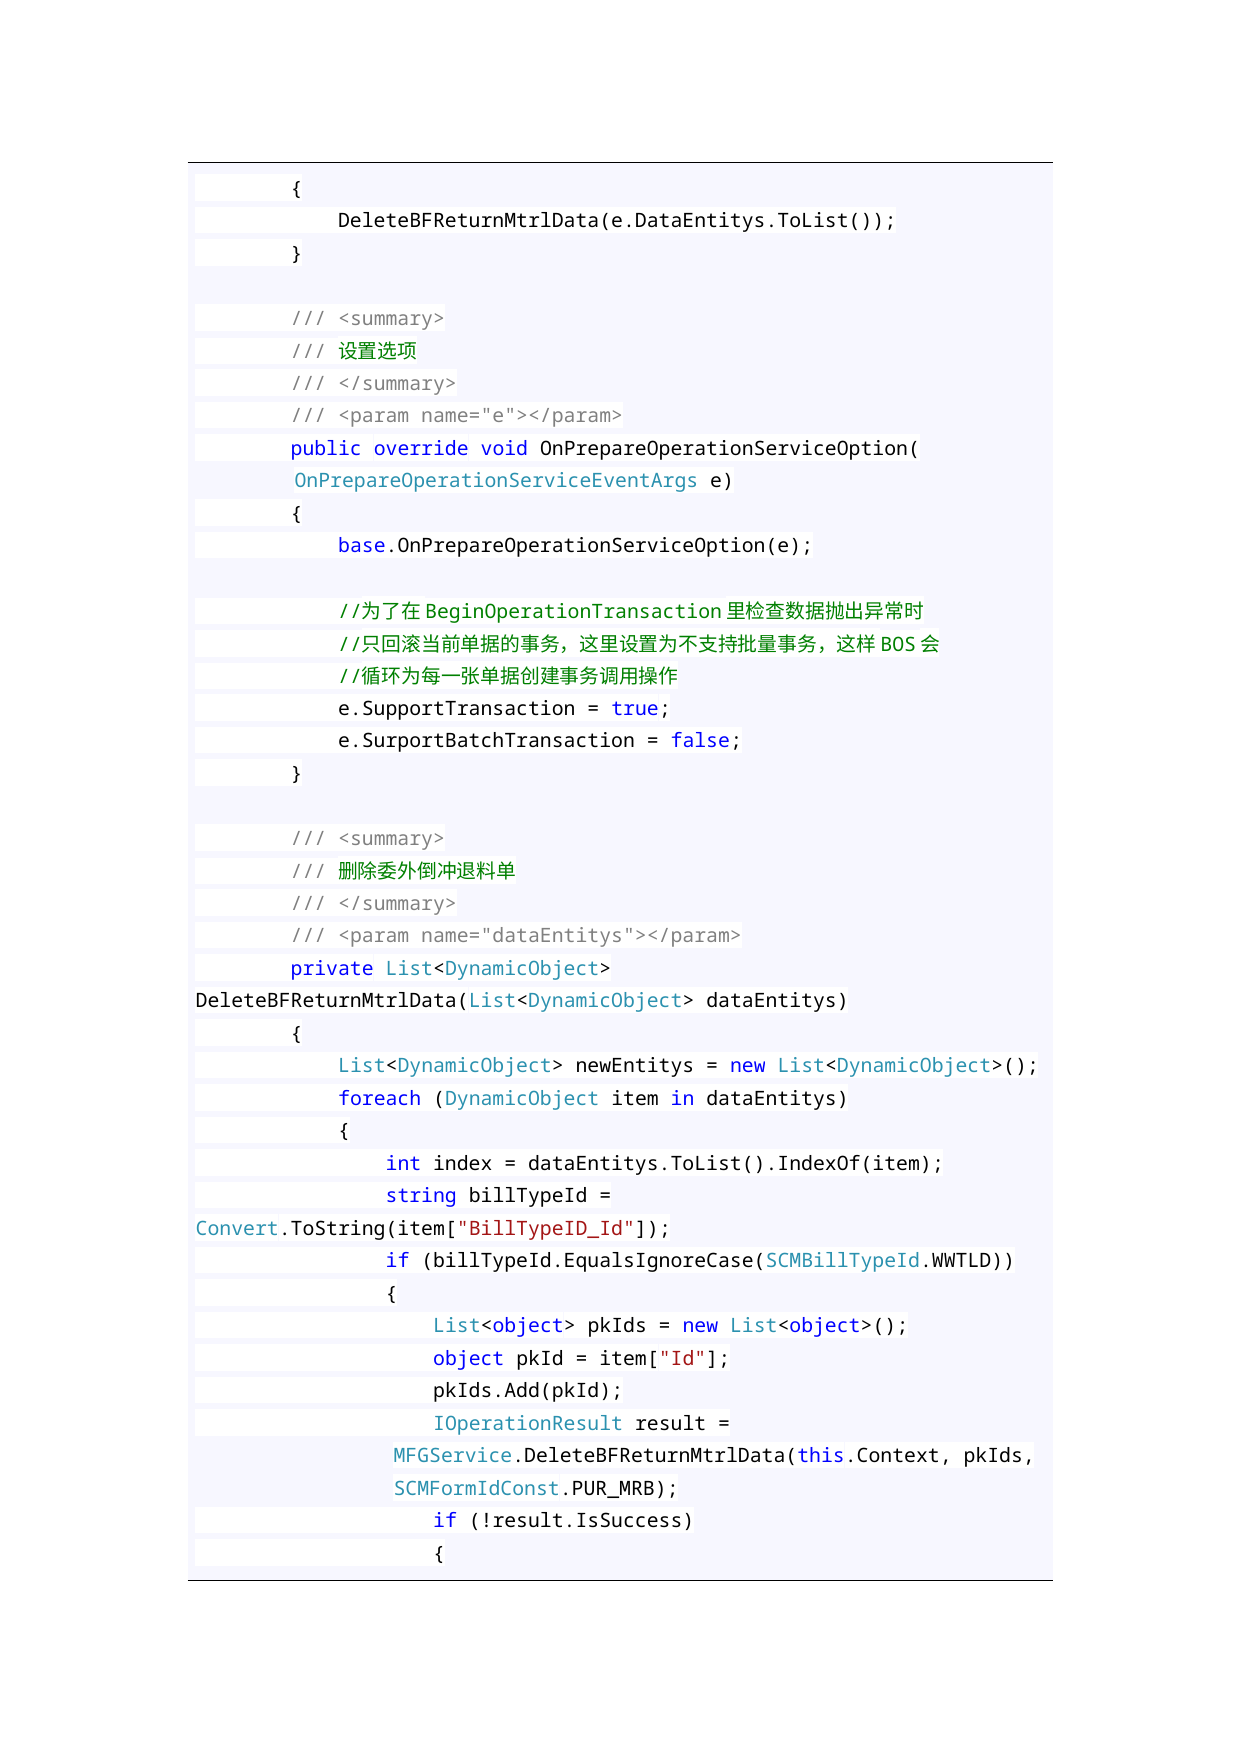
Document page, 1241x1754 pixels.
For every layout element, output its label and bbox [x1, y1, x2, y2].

table_cell [188, 163, 1053, 1580]
